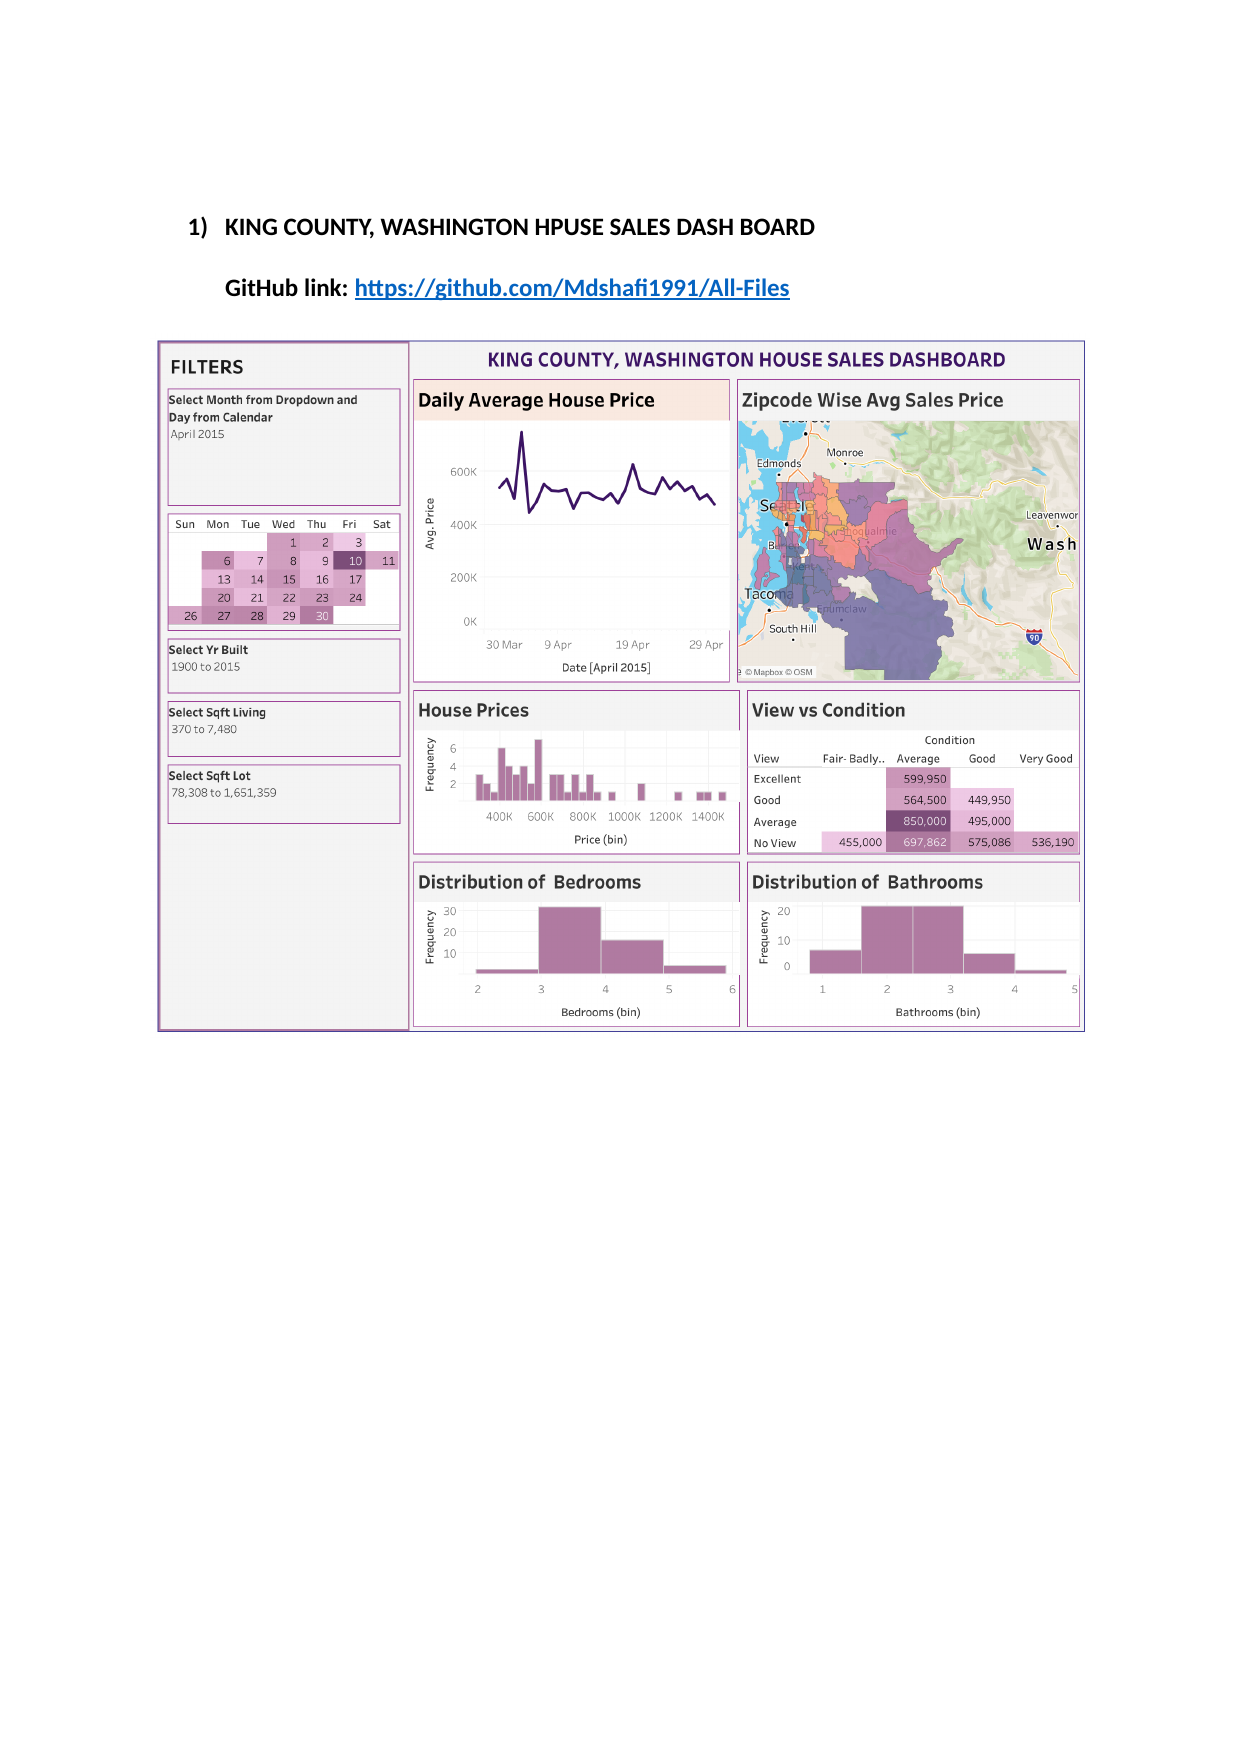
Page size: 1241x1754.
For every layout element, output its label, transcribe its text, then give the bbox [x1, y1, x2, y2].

list GitHub link: https://github.com/Mdshafi1991/All-Files [225, 272, 1090, 303]
list KING COUNTY, WASHINGTON HPUSE SALES DASH BOARD [187, 211, 1090, 242]
picture [150, 333, 1091, 1038]
